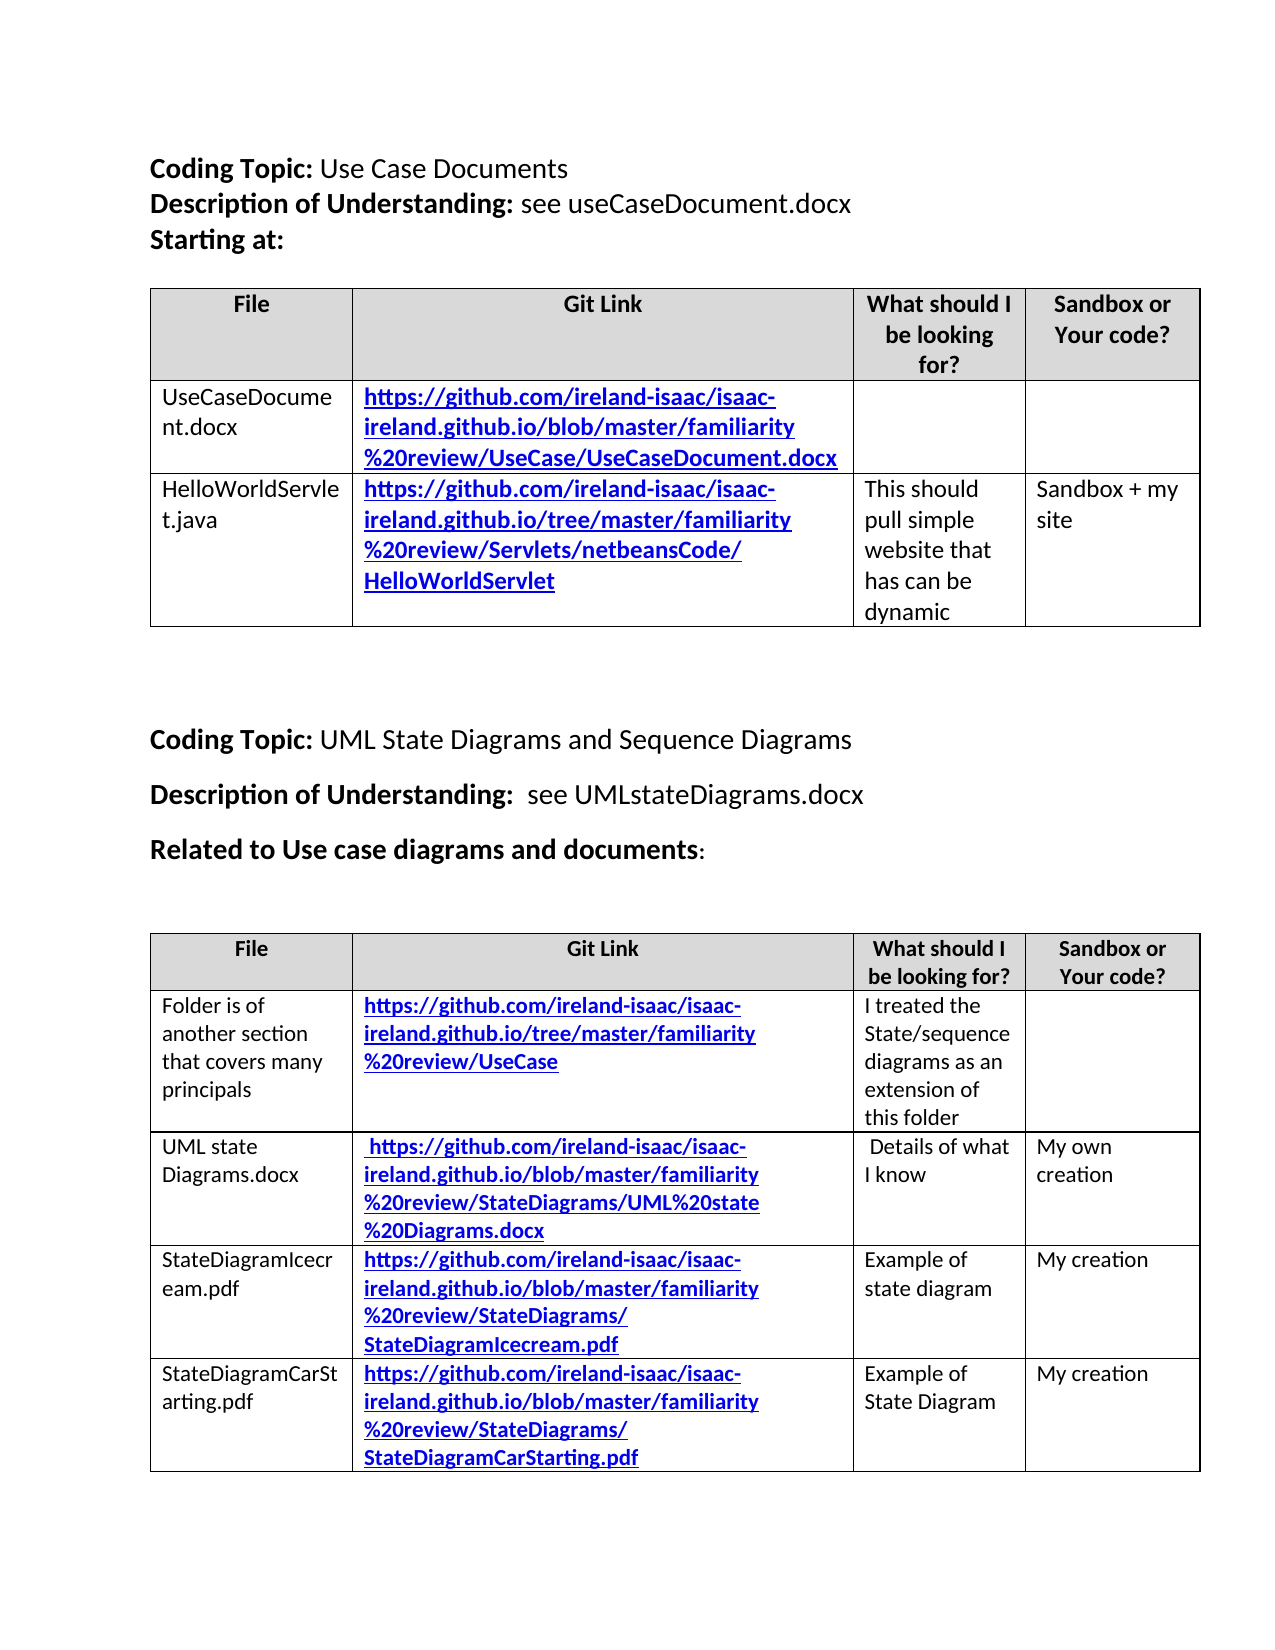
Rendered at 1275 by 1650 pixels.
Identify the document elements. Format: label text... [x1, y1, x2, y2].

text Coding Topic: Use Case Documents [150, 150, 1125, 186]
table_cell This should pull simple website that has can be dynamic [854, 474, 1025, 626]
table_header What should I be looking for? [854, 934, 1025, 990]
table_cell https://github.com/ireland-isaac/isaac-ireland.github.io/blob/master/familiarity%20review/StateDiagrams/UML%20state%20Diagrams.docx [353, 1133, 853, 1244]
text Starting at: [150, 221, 1125, 257]
table_cell [1026, 381, 1199, 473]
table_cell https://github.com/ireland-isaac/isaac-ireland.github.io/tree/master/familiarity%20review/UseCase [353, 991, 853, 1131]
table_cell Folder is of another section that covers many principals [151, 991, 352, 1131]
table_cell Example of State Diagram [854, 1359, 1025, 1471]
text Coding Topic: UML State Diagrams and Sequence Diagrams [150, 721, 1125, 757]
table_header Git Link [353, 289, 853, 380]
table_cell https://github.com/ireland-isaac/isaac-ireland.github.io/blob/master/familiarity%20review/StateDiagrams/StateDiagramIcecream.pdf [353, 1246, 853, 1358]
table_header File [151, 289, 352, 380]
text Description of Understanding: see useCaseDocument.docx [150, 186, 1125, 221]
table_cell UML state Diagrams.docx [151, 1133, 352, 1244]
table_cell My creation [1026, 1359, 1199, 1471]
table_cell https://github.com/ireland-isaac/isaac-ireland.github.io/tree/master/familiarity%20review/Servlets/netbeansCode/HelloWorldServlet [353, 474, 853, 626]
table_cell StateDiagramIcecream.pdf [151, 1246, 352, 1358]
table_header File [151, 934, 352, 990]
table_cell Example of state diagram [854, 1246, 1025, 1358]
table_cell https://github.com/ireland-isaac/isaac-ireland.github.io/blob/master/familiarity%20review/UseCase/UseCaseDocument.docx [353, 381, 853, 473]
table_cell StateDiagramCarStarting.pdf [151, 1359, 352, 1471]
text Related to Use case diagrams and documents: [150, 831, 1125, 867]
text Description of Understanding: see UMLstateDiagrams.docx [150, 776, 1125, 812]
table_cell Details of what I know [854, 1133, 1025, 1244]
table_cell My creation [1026, 1246, 1199, 1358]
table_header Sandbox or Your code? [1026, 934, 1199, 990]
table_cell Sandbox + my site [1026, 474, 1199, 626]
table_cell [854, 381, 1025, 473]
table_cell https://github.com/ireland-isaac/isaac-ireland.github.io/blob/master/familiarity%20review/StateDiagrams/StateDiagramCarStarting.pdf [353, 1359, 853, 1471]
table_header Sandbox or Your code? [1026, 289, 1199, 380]
table_cell [1026, 991, 1199, 1131]
table_cell UseCaseDocument.docx [151, 381, 352, 473]
table_cell I treated the State/sequence diagrams as an extension of this folder [854, 991, 1025, 1131]
table_cell HelloWorldServlet.java [151, 474, 352, 626]
table_cell My own creation [1026, 1133, 1199, 1244]
table_header Git Link [353, 934, 853, 990]
table_header What should I be looking for? [854, 289, 1025, 380]
